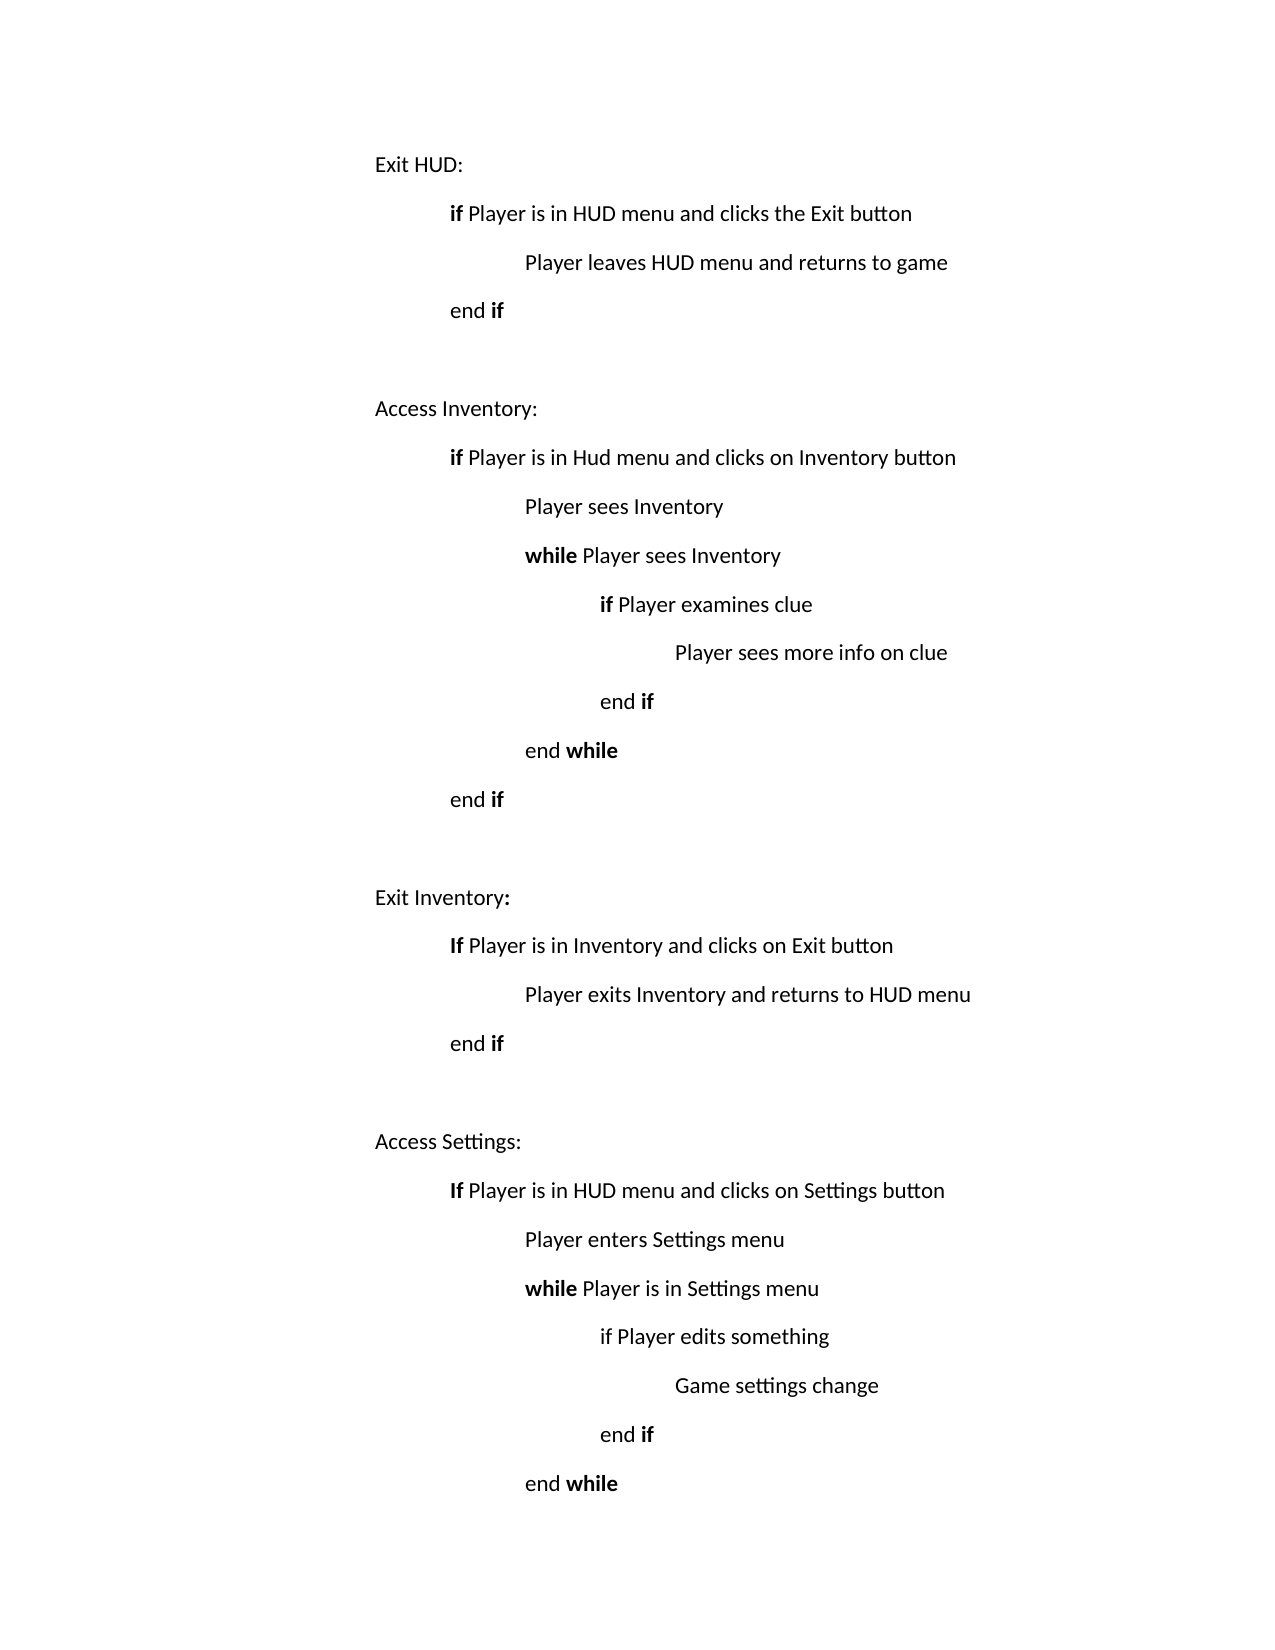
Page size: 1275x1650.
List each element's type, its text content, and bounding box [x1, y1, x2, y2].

text end while [150, 1469, 1125, 1497]
text Access Inventory: [150, 394, 1125, 422]
text end if [150, 1029, 1125, 1057]
text If Player is in Inventory and clicks on Exit button [150, 932, 1125, 960]
text Game settings change [150, 1371, 1125, 1399]
text end if [150, 1420, 1125, 1448]
text Player sees more info on clue [150, 638, 1125, 667]
text while Player sees Inventory [150, 541, 1125, 569]
text end while [150, 736, 1125, 764]
text Exit HUD: [150, 150, 1125, 178]
text Player sees Inventory [150, 492, 1125, 520]
text if Player edits something [150, 1322, 1125, 1351]
text if Player is in HUD menu and clicks the Exit button [150, 199, 1125, 227]
text if Player is in Hud menu and clicks on Inventory button [150, 443, 1125, 471]
text If Player is in HUD menu and clicks on Settings button [150, 1176, 1125, 1204]
text end if [150, 687, 1125, 715]
text end if [150, 785, 1125, 813]
text if Player examines clue [150, 590, 1125, 618]
text Player leaves HUD menu and returns to game [150, 248, 1125, 276]
text while Player is in Settings menu [150, 1274, 1125, 1302]
text Player enters Settings menu [150, 1225, 1125, 1253]
text Player exits Inventory and returns to HUD menu [150, 981, 1125, 1008]
text Access Settings: [150, 1127, 1125, 1155]
text Exit Inventory: [150, 883, 1125, 911]
text end if [150, 297, 1125, 324]
